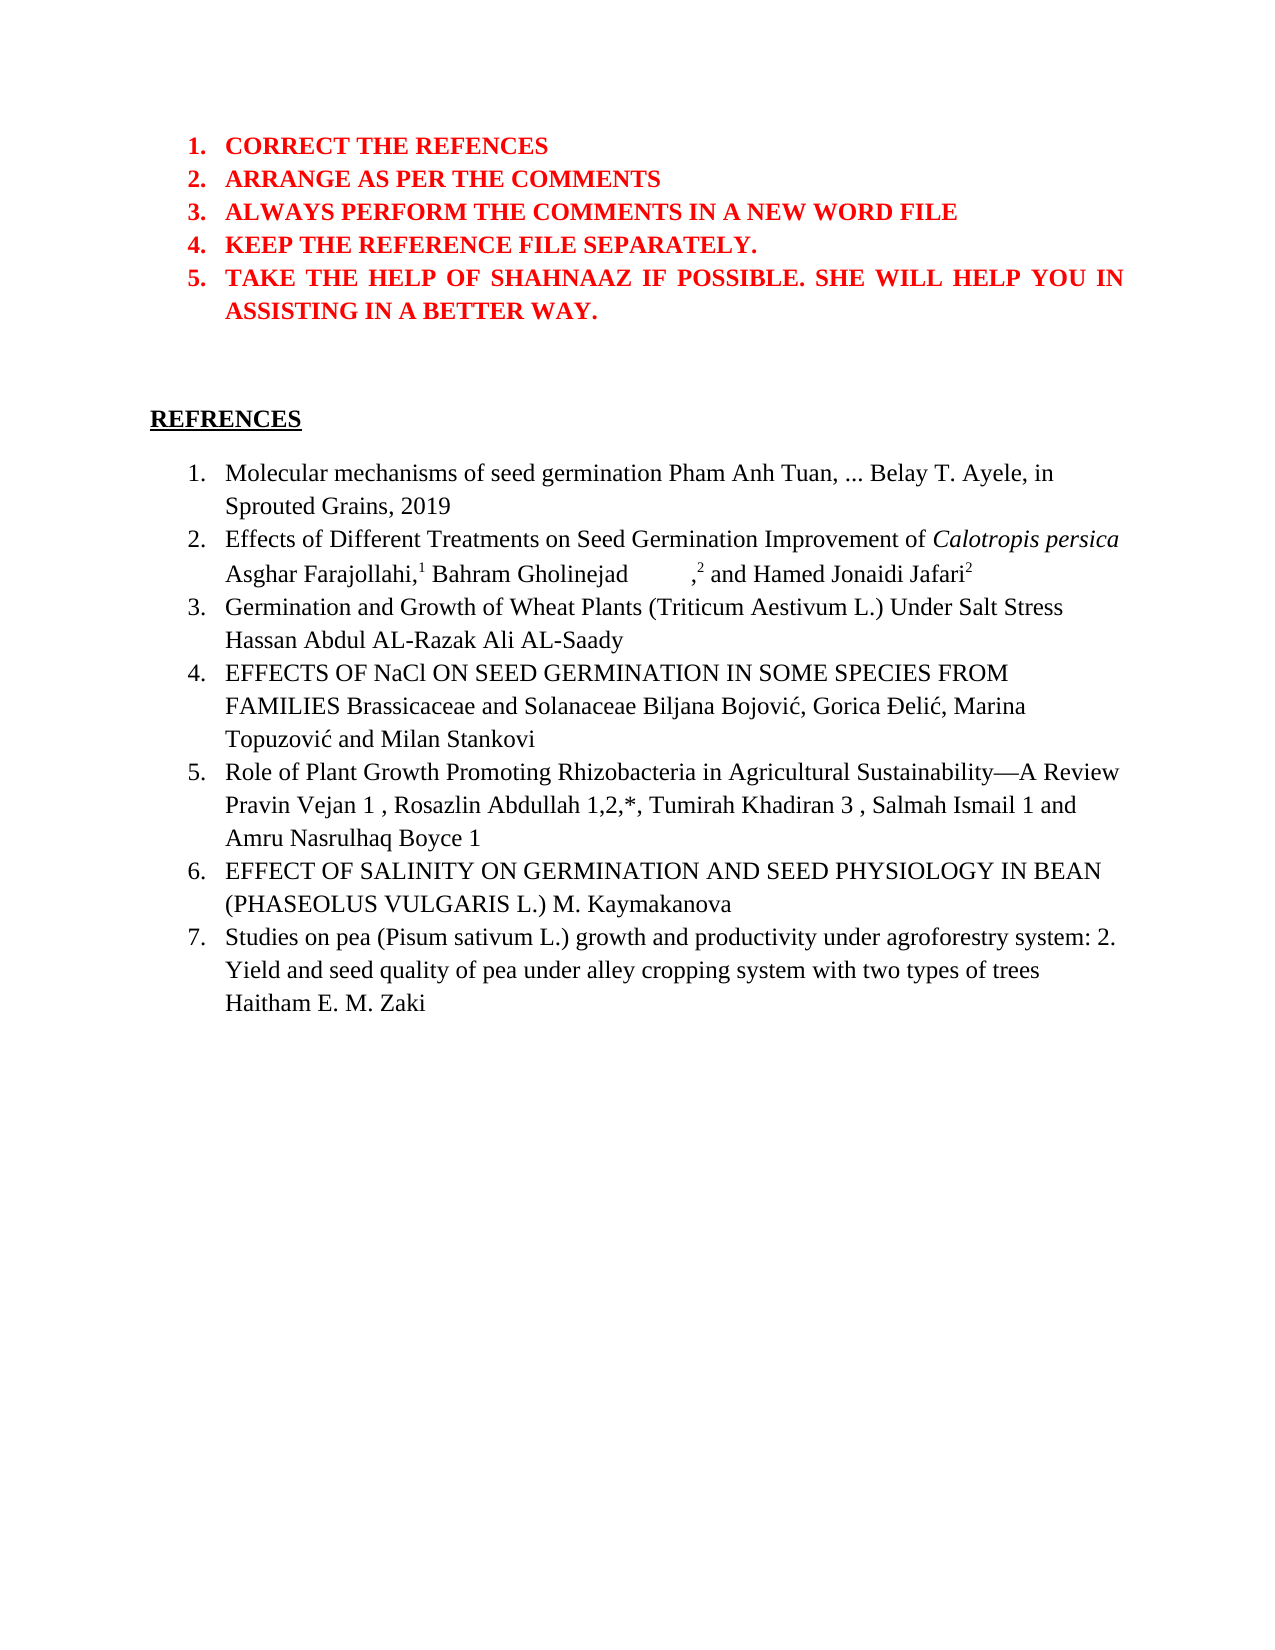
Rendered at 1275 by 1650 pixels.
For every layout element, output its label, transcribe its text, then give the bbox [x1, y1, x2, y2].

list Germination and Growth of Wheat Plants (Triticum Aestivum L.) Under Salt Stress Hassan Abdul AL-Razak Ali AL-Saady [187, 592, 1125, 653]
list Molecular mechanisms of seed germination Pham Anh Tuan, ... Belay T. Ayele, in Sprouted Grains, 2019 [187, 458, 1125, 520]
list KEEP THE REFERENCE FILE SEPARATELY. [187, 230, 1125, 259]
list ALWAYS PERFORM THE COMMENTS IN A NEW WORD FILE [187, 197, 1125, 226]
list Role of Plant Growth Promoting Rhizobacteria in Agricultural Sustainability—A Review Pravin Vejan 1 , Rosazlin Abdullah 1,2,*, Tumirah Khadiran 3 , Salmah Ismail 1 and Amru Nasrulhaq Boyce 1 [187, 757, 1125, 852]
text REFRENCES [150, 404, 1125, 433]
list TAKE THE HELP OF SHAHNAAZ IF POSSIBLE. SHE WILL HELP YOU IN ASSISTING IN A BETTER WAY. [187, 263, 1125, 325]
list ARRANGE AS PER THE COMMENTS [187, 164, 1125, 193]
list Studies on pea (Pisum sativum L.) growth and productivity under agroforestry system: 2. Yield and seed quality of pea under alley cropping system with two types of trees Haitham E. M. Zaki [187, 922, 1125, 1017]
list CORRECT THE REFENCES [187, 131, 1125, 160]
list EFFECT OF SALINITY ON GERMINATION AND SEED PHYSIOLOGY IN BEAN (PHASEOLUS VULGARIS L.) M. Kaymakanova [187, 856, 1125, 918]
list EFFECTS OF NaCl ON SEED GERMINATION IN SOME SPECIES FROM FAMILIES Brassicaceae and Solanaceae Biljana Bojović, Gorica Đelić, Marina Topuzović and Milan Stankovi [187, 658, 1125, 753]
list Effects of Different Treatments on Seed Germination Improvement of Calotropis persica Asghar Farajollahi,1 Bahram Gholinejad,2 and Hamed Jonaidi Jafari2 [187, 524, 1125, 587]
